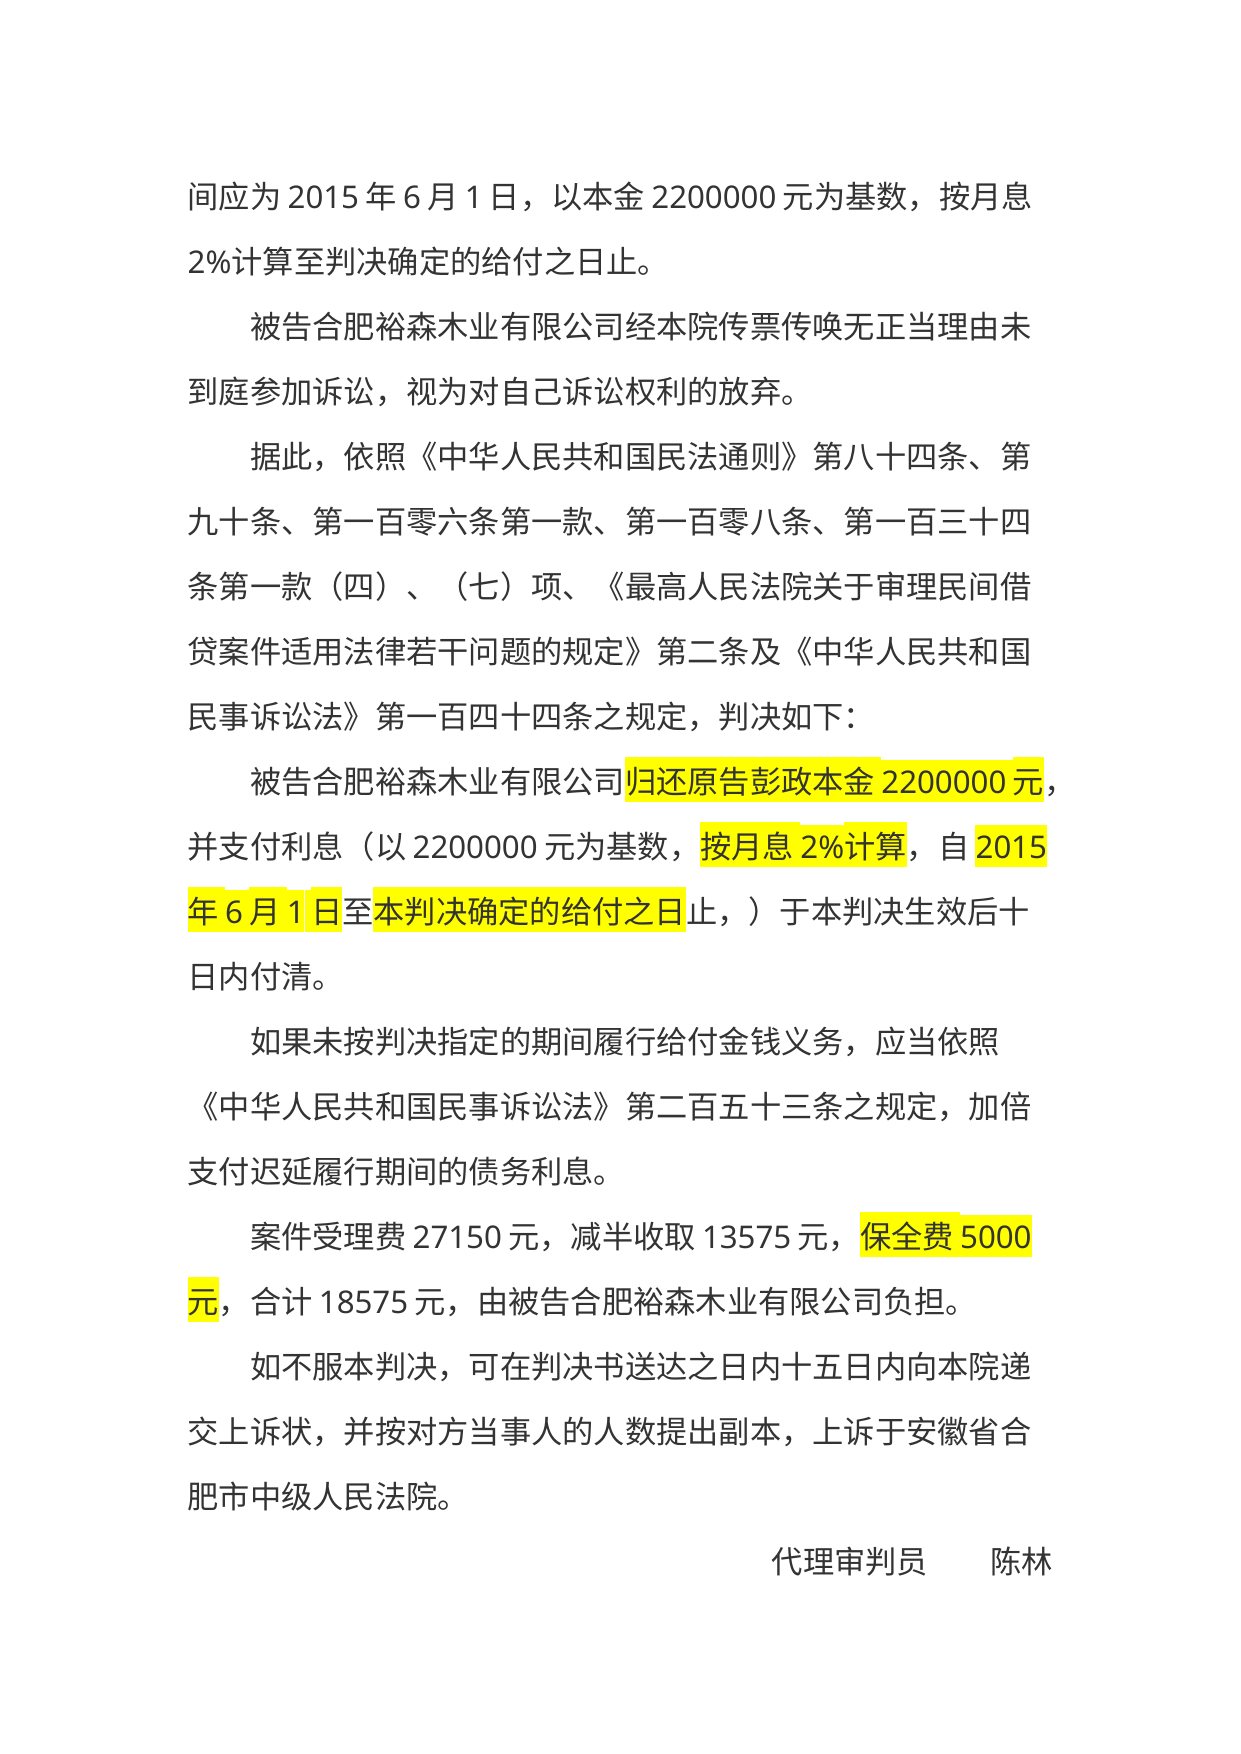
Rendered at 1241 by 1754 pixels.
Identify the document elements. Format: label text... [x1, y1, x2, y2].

text 被告合肥裕森木业有限公司归还原告彭政本金2200000元，并支付利息（以2200000元为基数，按月息2%计算，自2015年6月1日至本判决确定的给付之日止，）于本判决生效后十日内付清。 [187, 747, 1053, 1007]
text 代理审判员 陈林 [187, 1527, 1053, 1592]
text 如果未按判决指定的期间履行给付金钱义务，应当依照《中华人民共和国民事诉讼法》第二百五十三条之规定，加倍支付迟延履行期间的债务利息。 [187, 1007, 1053, 1202]
text 案件受理费27150元，减半收取13575元，保全费5000元，合计18575元，由被告合肥裕森木业有限公司负担。 [187, 1202, 1053, 1332]
text 如不服本判决，可在判决书送达之日内十五日内向本院递交上诉状，并按对方当事人的人数提出副本，上诉于安徽省合肥市中级人民法院。 [187, 1332, 1053, 1527]
text 被告合肥裕森木业有限公司经本院传票传唤无正当理由未到庭参加诉讼，视为对自己诉讼权利的放弃。 [187, 292, 1053, 422]
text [187, 162, 1053, 292]
text 据此，依照《中华人民共和国民法通则》第八十四条、第九十条、第一百零六条第一款、第一百零八条、第一百三十四条第一款（四）、（七）项、《最高人民法院关于审理民间借贷案件适用法律若干问题的规定》第二条及《中华人民共和国民事诉讼法》第一百四十四条之规定，判决如下： [187, 422, 1053, 747]
